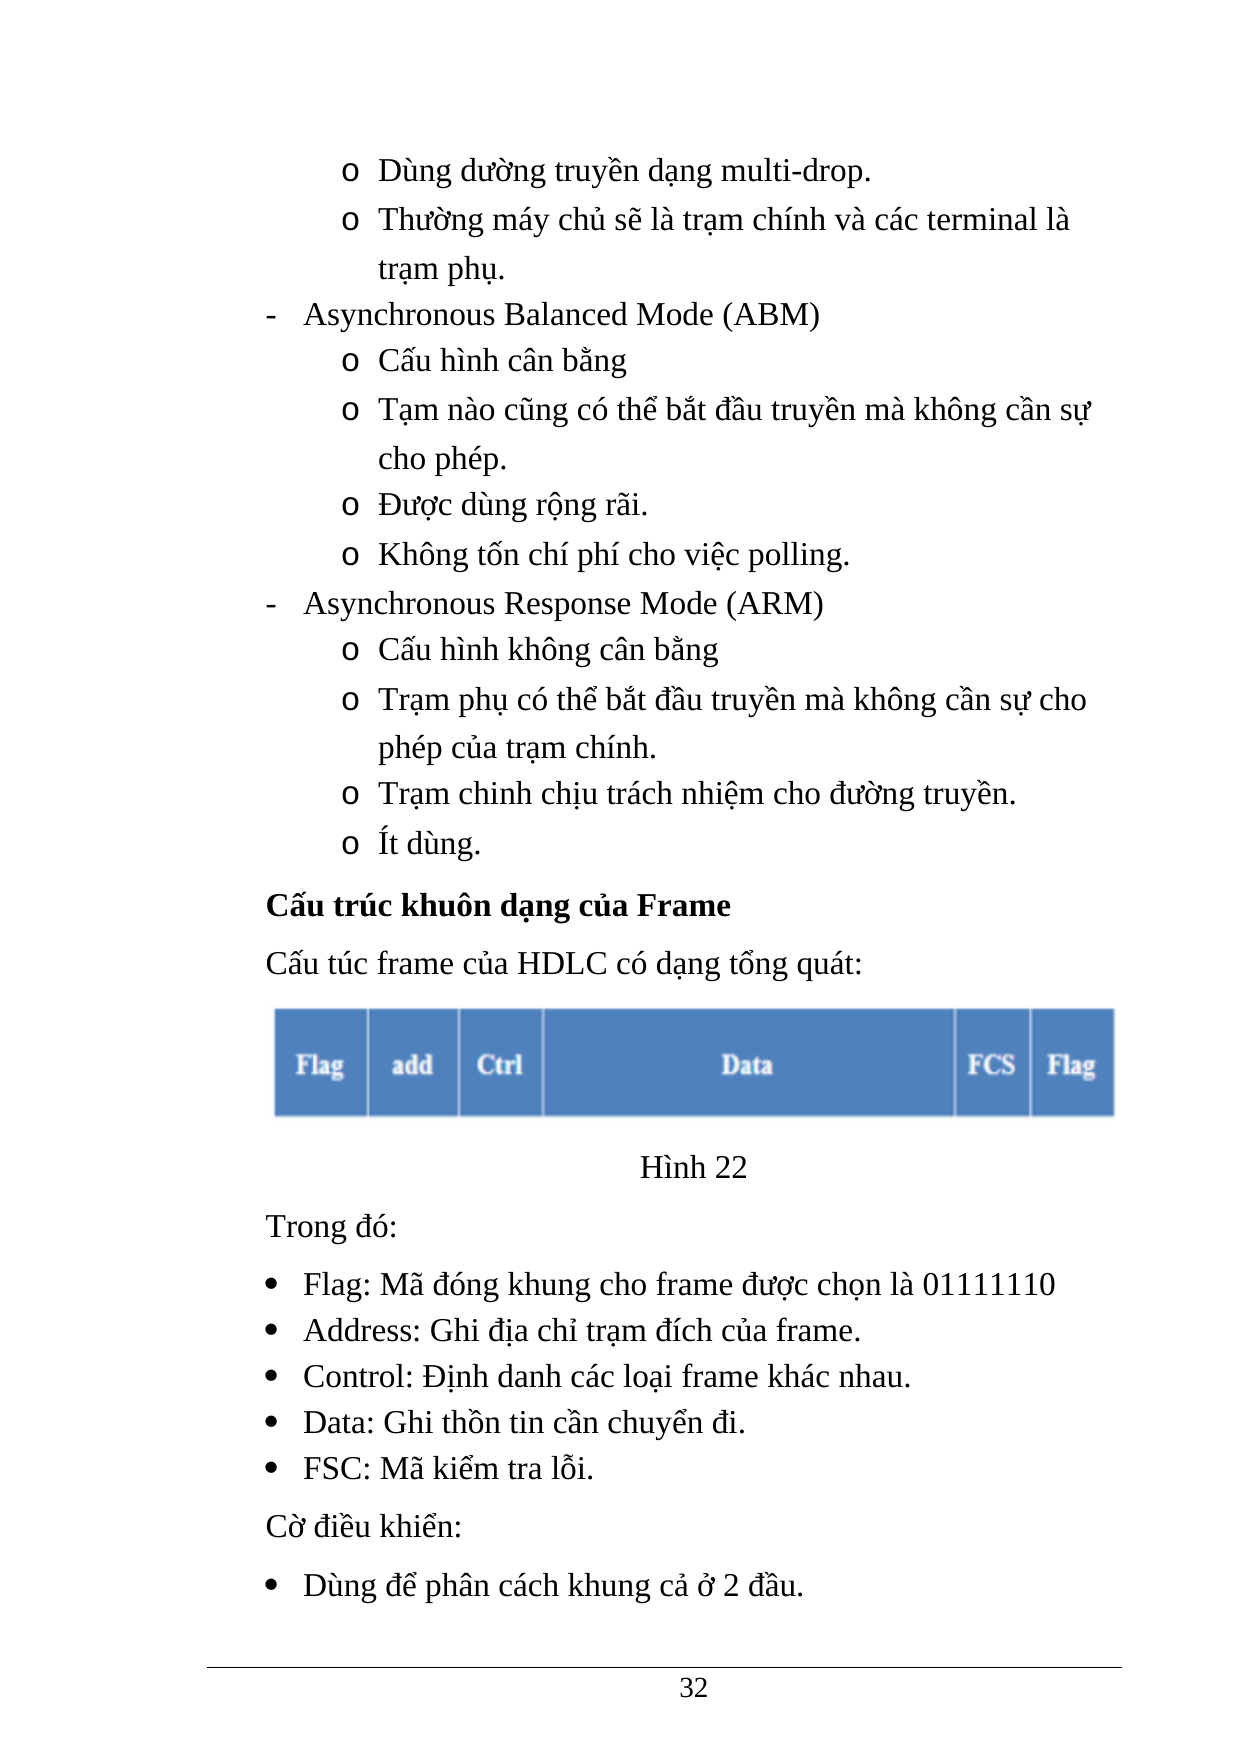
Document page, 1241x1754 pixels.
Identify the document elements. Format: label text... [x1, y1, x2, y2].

list Dùng để phân cách khung cả ở 2 đầu. [265, 1565, 1122, 1603]
list Trạm phụ có thể bắt đầu truyền mà không cần sự cho phép của trạm chính. [340, 679, 1122, 766]
list Được dùng rộng rãi. [340, 484, 1122, 526]
list Không tốn chí phí cho việc polling. [340, 534, 1122, 575]
picture [265, 1002, 1128, 1129]
text Cấu túc frame của HDLC có dạng tổng quát: [207, 943, 1122, 982]
list Control: Định danh các loại frame khác nhau. [265, 1356, 1122, 1395]
list Cấu hình không cân bằng [340, 629, 1122, 671]
list Ít dùng. [340, 823, 1122, 864]
list Asynchronous Balanced Mode (ABM) [265, 294, 1122, 333]
list Flag: Mã đóng khung cho frame được chọn là 01111110 [265, 1264, 1122, 1303]
list Dùng dường truyền dạng multi-drop. [340, 150, 1122, 191]
list Asynchronous Response Mode (ARM) [265, 583, 1122, 622]
list Cấu hình cân bằng [340, 340, 1122, 381]
list FSC: Mã kiểm tra lỗi. [265, 1448, 1122, 1487]
list Thường máy chủ sẽ là trạm chính và các terminal là trạm phụ. [340, 199, 1122, 287]
list Tạm nào cũng có thể bắt đầu truyền mà không cần sự cho phép. [340, 390, 1122, 477]
text Hình 22 [207, 1148, 1122, 1186]
text Trong đó: [207, 1206, 1122, 1244]
list Address: Ghi địa chỉ trạm đích của frame. [265, 1311, 1122, 1349]
text Cờ điều khiển: [265, 1507, 1122, 1545]
text Cấu trúc khuôn dạng của Frame [207, 885, 1122, 923]
list Trạm chinh chịu trách nhiệm cho đường truyền. [340, 774, 1122, 815]
list Data: Ghi thồn tin cần chuyển đi. [265, 1402, 1122, 1441]
